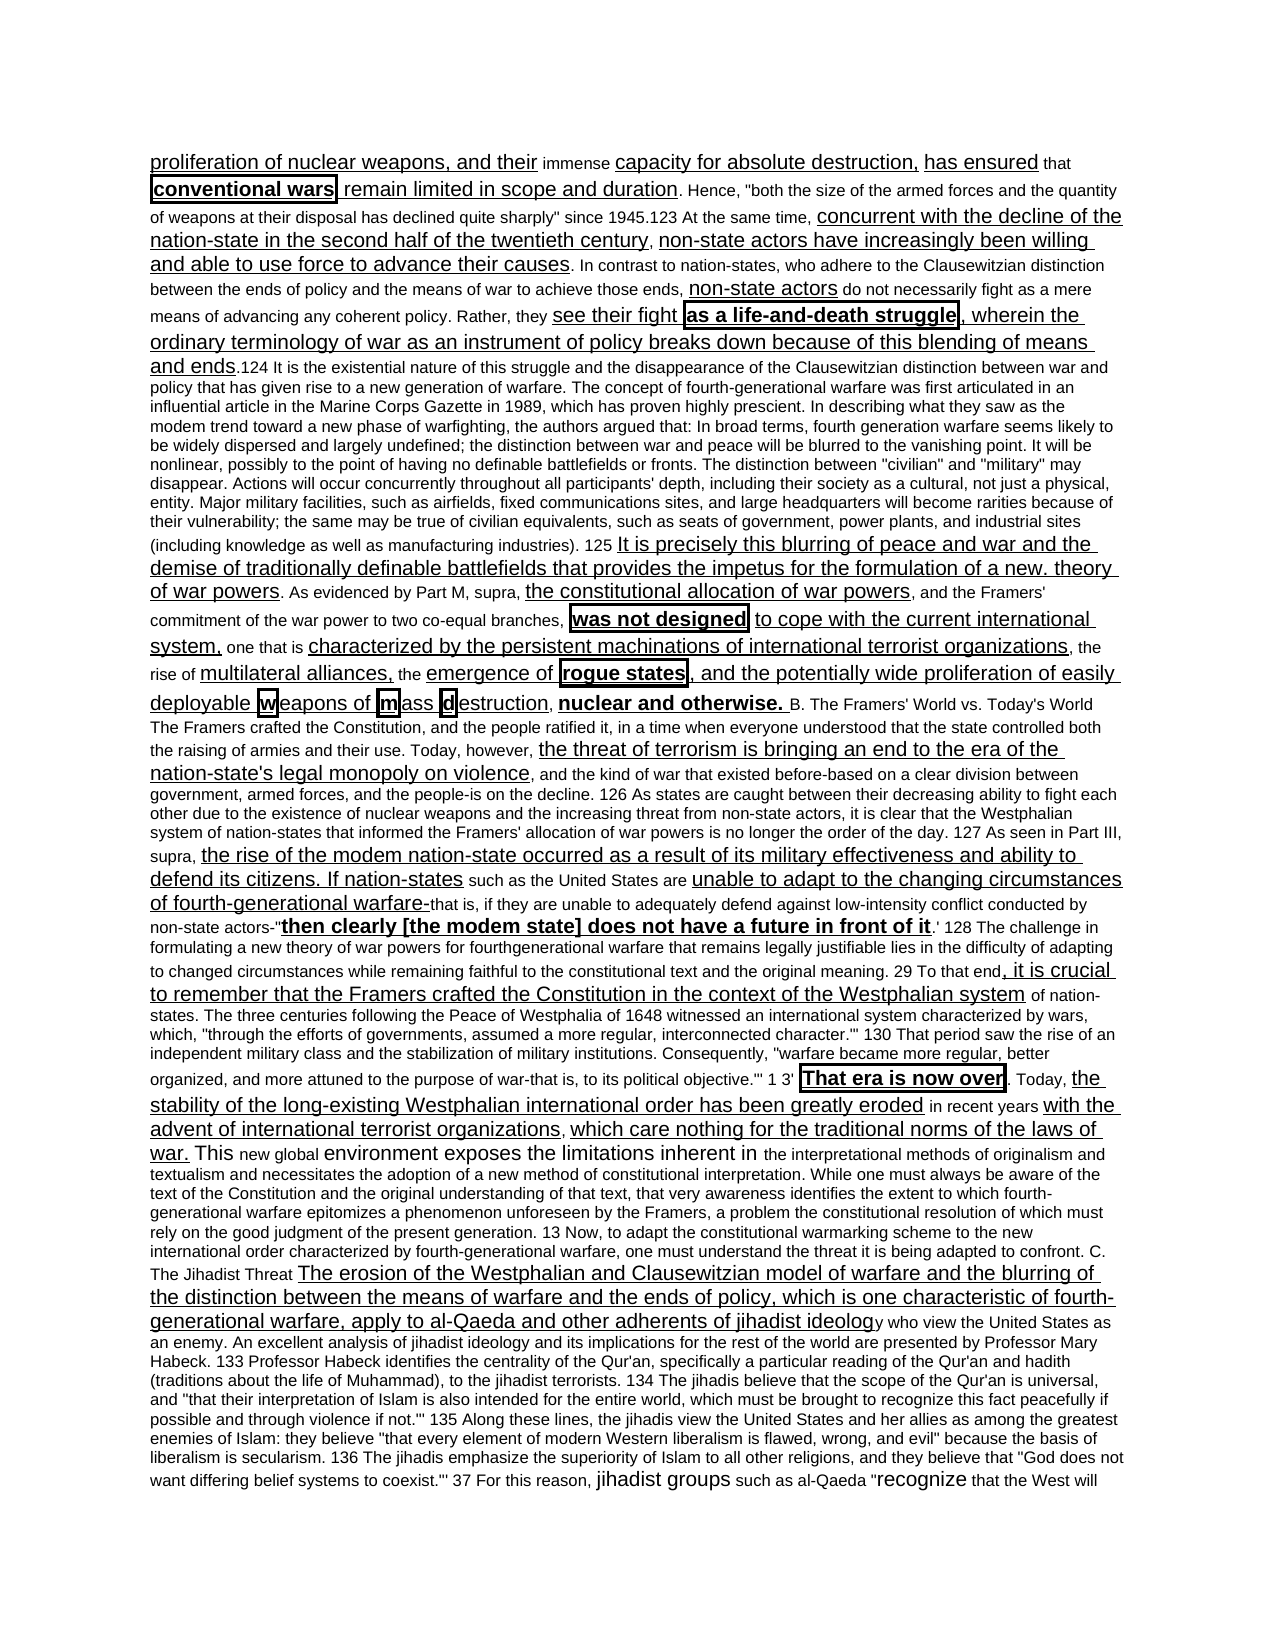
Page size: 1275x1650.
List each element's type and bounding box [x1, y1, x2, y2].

text [150, 150, 1125, 1491]
